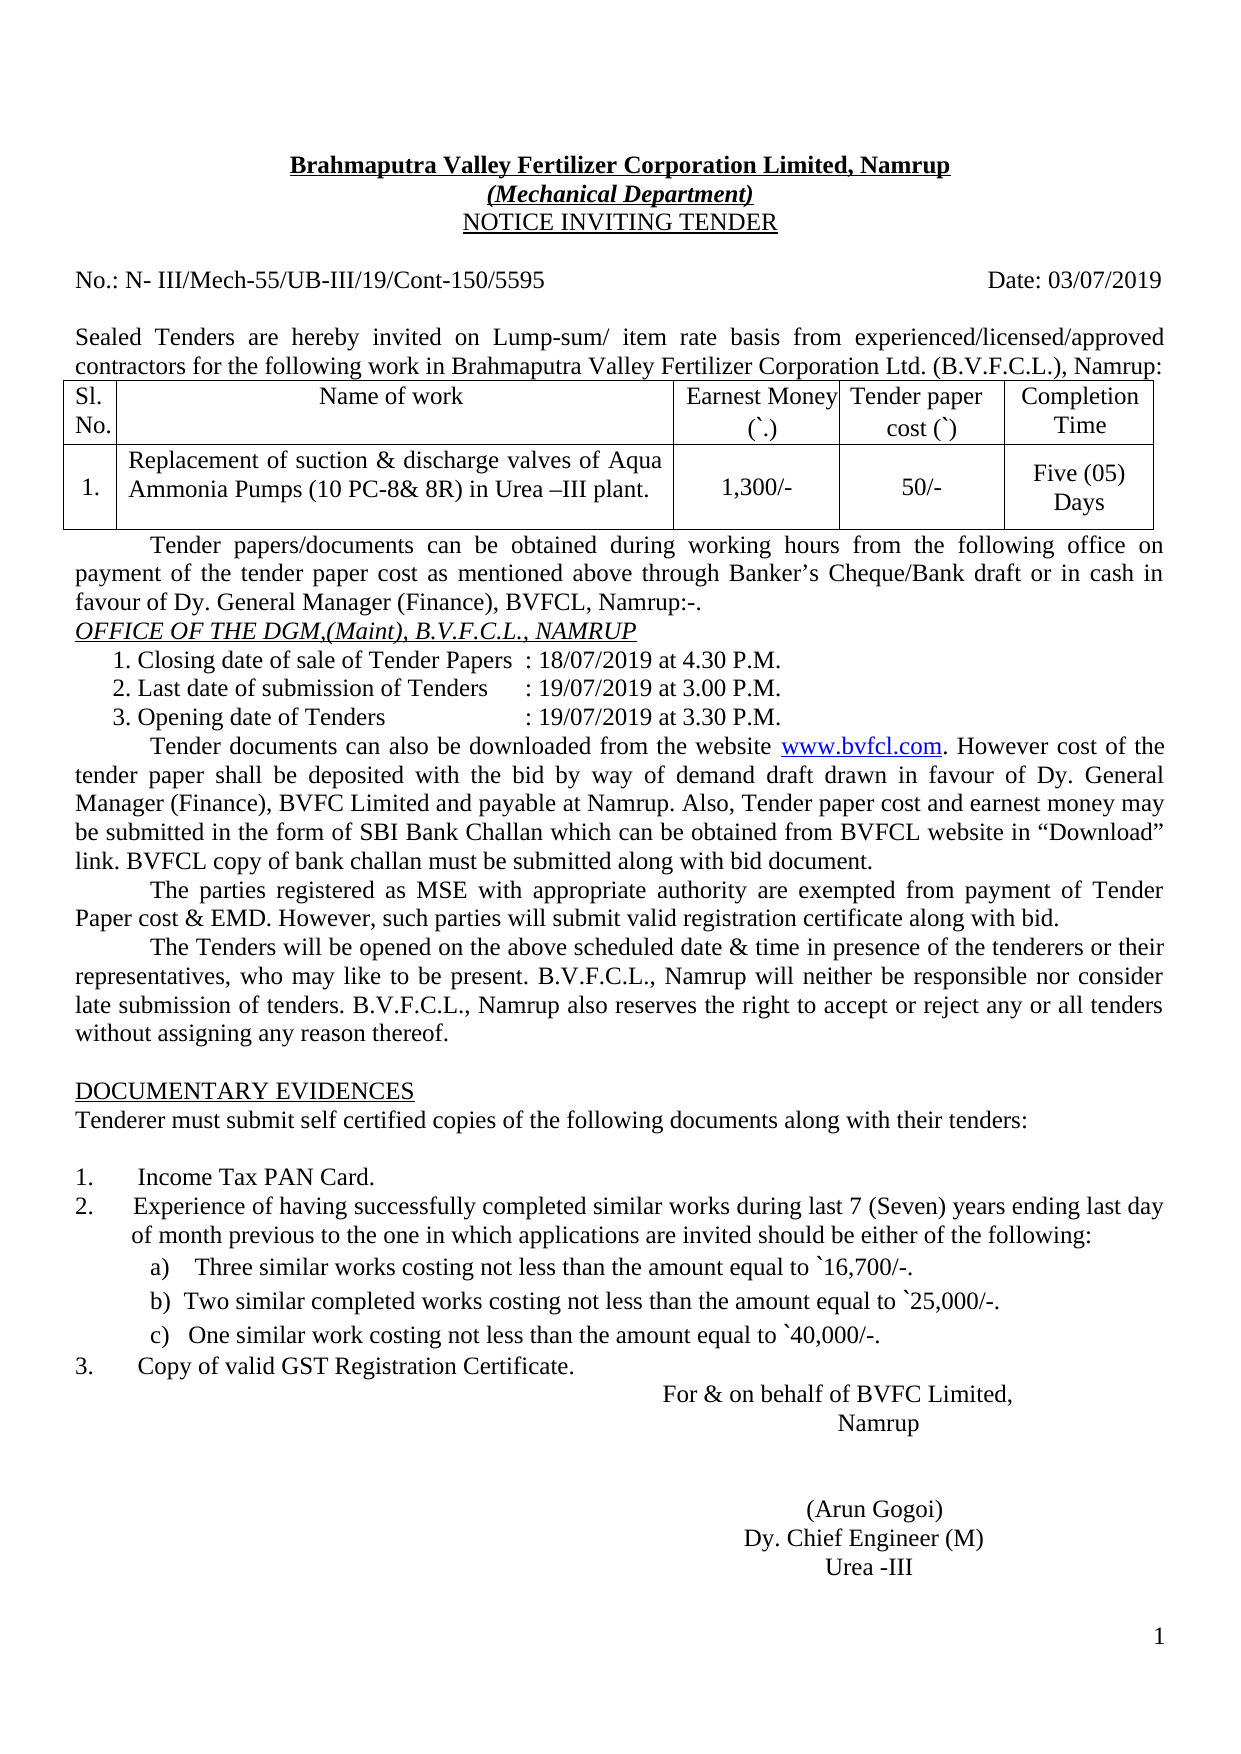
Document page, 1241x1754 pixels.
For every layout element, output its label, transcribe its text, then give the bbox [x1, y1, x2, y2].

text Namrup [75, 1408, 1165, 1437]
table_header Completion Time [1005, 381, 1153, 444]
table_cell 1,300/- [674, 445, 839, 529]
text (Arun Gogoi) [75, 1494, 1165, 1523]
text 3. Opening date of Tenders : 19/07/2019 at 3.30 P.M. [112, 702, 1165, 731]
text 1. Closing date of sale of Tender Papers : 18/07/2019 at 4.30 P.M. [112, 645, 1165, 673]
text 2. Last date of submission of Tenders : 19/07/2019 at 3.00 P.M. [112, 673, 1165, 702]
text Urea -III [75, 1552, 1165, 1581]
table_header Name of work [117, 381, 673, 444]
text c) One similar work costing not less than the amount equal to `40,000/-. [75, 1317, 1165, 1351]
table_cell 1. [64, 445, 116, 529]
text 3. Copy of valid GST Registration Certificate. [75, 1351, 1165, 1379]
text Brahmaputra Valley Fertilizer Corporation Limited, Namrup [75, 150, 1165, 179]
table_header Earnest Money (`.) [674, 381, 839, 444]
text The Tenders will be opened on the above scheduled date & time in presence of the tenderers or their representatives, who may like to be present. B.V.F.C.L., Namrup will neither be responsible nor consider late submission of tenders. B.V.F.C.L., Namrup also reserves the right to accept or reject any or all tenders without assigning any reason thereof. [75, 932, 1165, 1047]
text For & on behalf of BVFC Limited, [75, 1379, 1165, 1408]
table_cell Replacement of suction & discharge valves of Aqua Ammonia Pumps (10 PC-8& 8R) in Urea –III plant. [117, 445, 673, 529]
text No.: N- III/Mech-55/UB-III/19/Cont-150/5595 Date: 03/07/2019 [75, 265, 1165, 294]
text 2. Experience of having successfully completed similar works during last 7 (Seven) years ending last day of month previous to the one in which applications are invited should be either of the following: [75, 1191, 1165, 1248]
text Tender papers/documents can be obtained during working hours from the following office on payment of the tender paper cost as mentioned above through Banker’s Cheque/Bank draft or in cash in favour of Dy. General Manager (Finance), BVFCL, Namrup:-. [75, 530, 1165, 616]
text DOCUMENTARY EVIDENCES [75, 1076, 1165, 1105]
table_cell Five (05) Days [1005, 445, 1153, 529]
table_header Sl. No. [64, 381, 116, 444]
text Dy. Chief Engineer (M) [75, 1523, 1165, 1552]
text (Mechanical Department) [75, 179, 1165, 207]
text a) Three similar works costing not less than the amount equal to `16,700/-. [75, 1248, 1165, 1283]
table_cell 50/- [840, 445, 1004, 529]
text OFFICE OF THE DGM,(Maint), B.V.F.C.L., NAMRUP [75, 616, 1165, 645]
text Sealed Tenders are hereby invited on Lump-sum/ item rate basis from experienced/licensed/approved contractors for the following work in Brahmaputra Valley Fertilizer Corporation Ltd. (B.V.F.C.L.), Namrup: [75, 322, 1165, 380]
text Tender documents can also be downloaded from the website www.bvfcl.com. However cost of the tender paper shall be deposited with the bid by way of demand draft drawn in favour of Dy. General Manager (Finance), BVFC Limited and payable at Namrup. Also, Tender paper cost and earnest money may be submitted in the form of SBI Bank Challan which can be obtained from BVFCL website in “Download” link. BVFCL copy of bank challan must be submitted along with bid document. [75, 731, 1165, 875]
table_header Tender paper cost (`) [840, 381, 1004, 444]
text b) Two similar completed works costing not less than the amount equal to `25,000/-. [75, 1283, 1165, 1317]
text 1. Income Tax PAN Card. [75, 1162, 1165, 1191]
text NOTICE INVITING TENDER [75, 207, 1165, 236]
text The parties registered as MSE with appropriate authority are exempted from payment of Tender Paper cost & EMD. However, such parties will submit valid registration certificate along with bid. [75, 875, 1165, 932]
text Tenderer must submit self certified copies of the following documents along with their tenders: [75, 1105, 1165, 1133]
